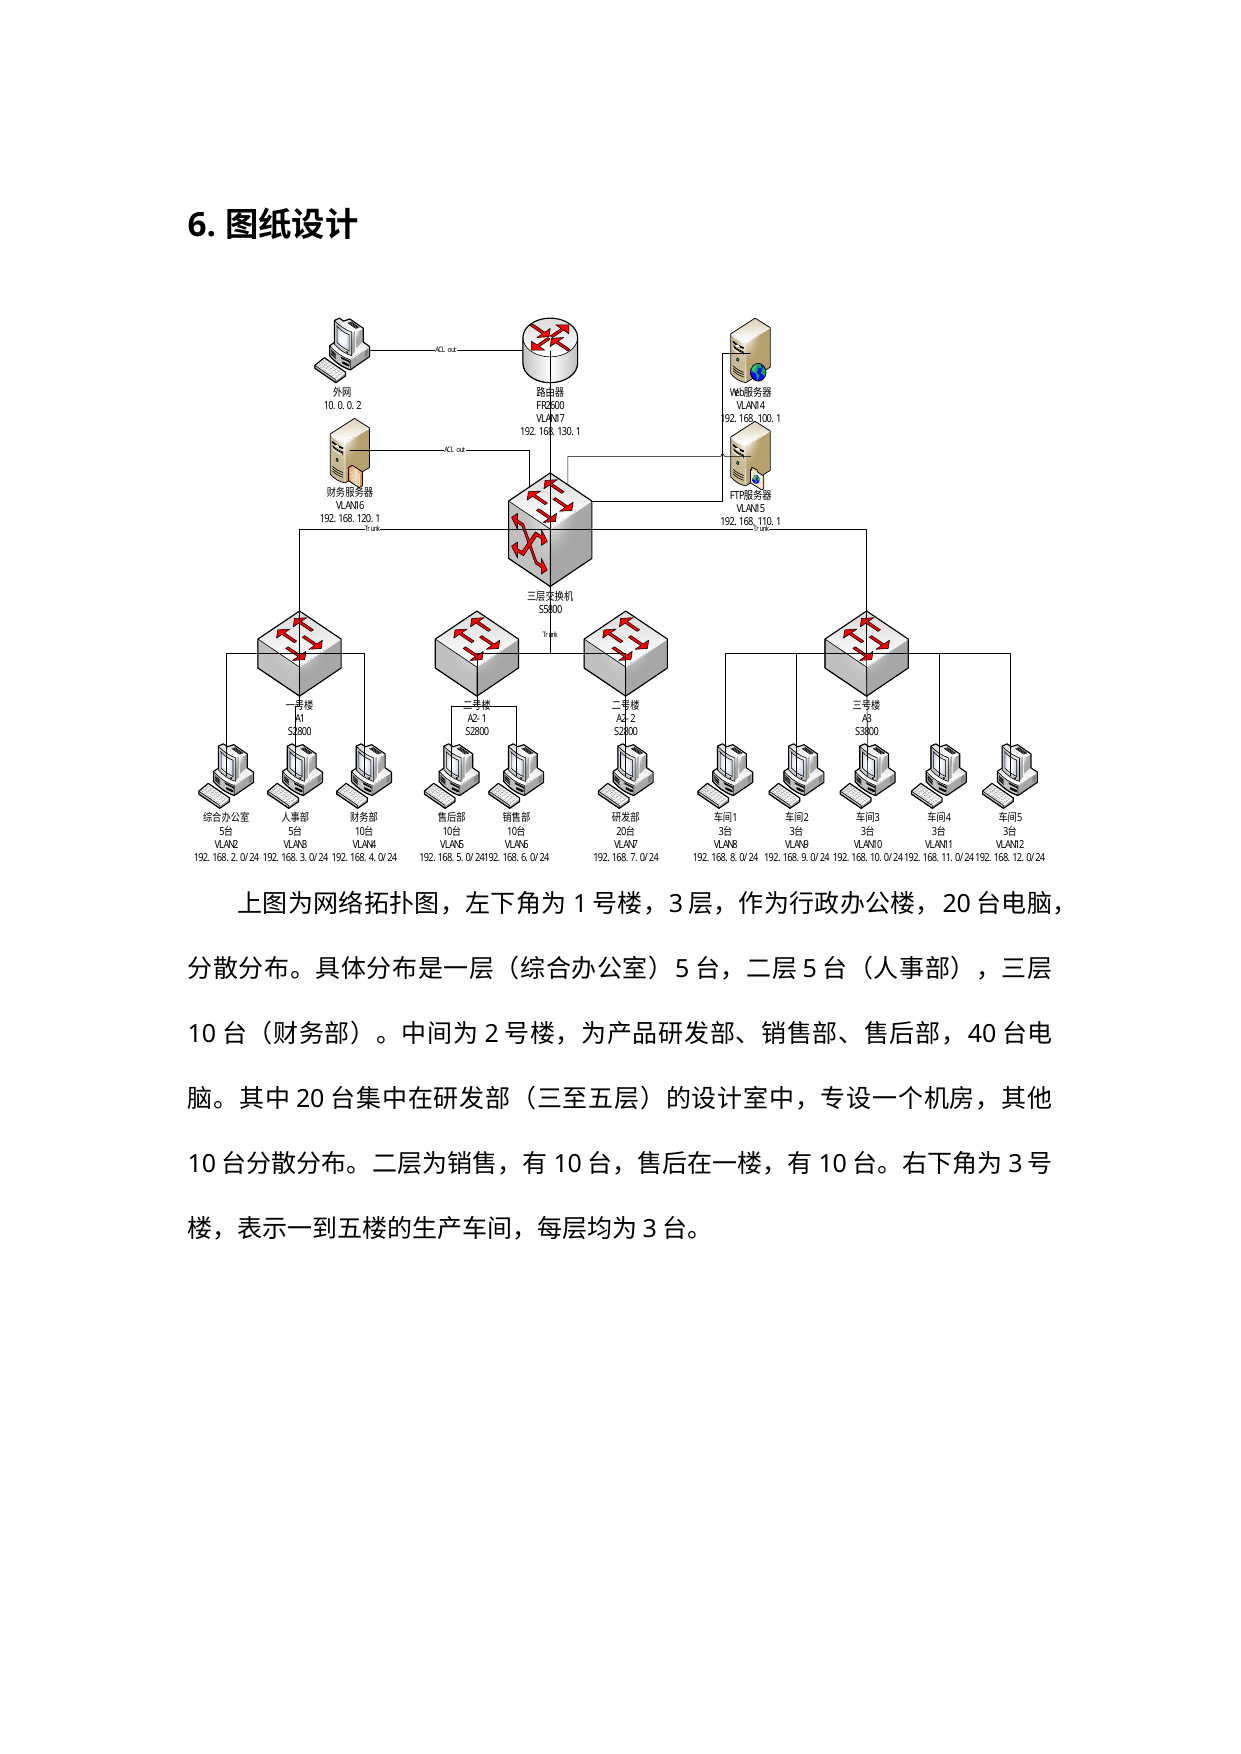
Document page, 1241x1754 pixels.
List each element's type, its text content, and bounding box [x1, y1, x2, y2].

subtitle 6. 图纸设计 [187, 189, 1053, 254]
text 上图为网络拓扑图，左下角为1号楼，3层，作为行政办公楼，20台电脑，分散分布。具体分布是一层（综合办公室）5台，二层5台（人事部），三层10台（财务部）。中间为2号楼，为产品研发部、销售部、售后部，40台电脑。其中20台集中在研发部（三至五层）的设计室中，专设一个机房，其他10台分散分布。二层为销售，有10台，售后在一楼，有10台。右下角为3号楼，表示一到五楼的生产车间，每层均为3台。 [187, 869, 1053, 1259]
